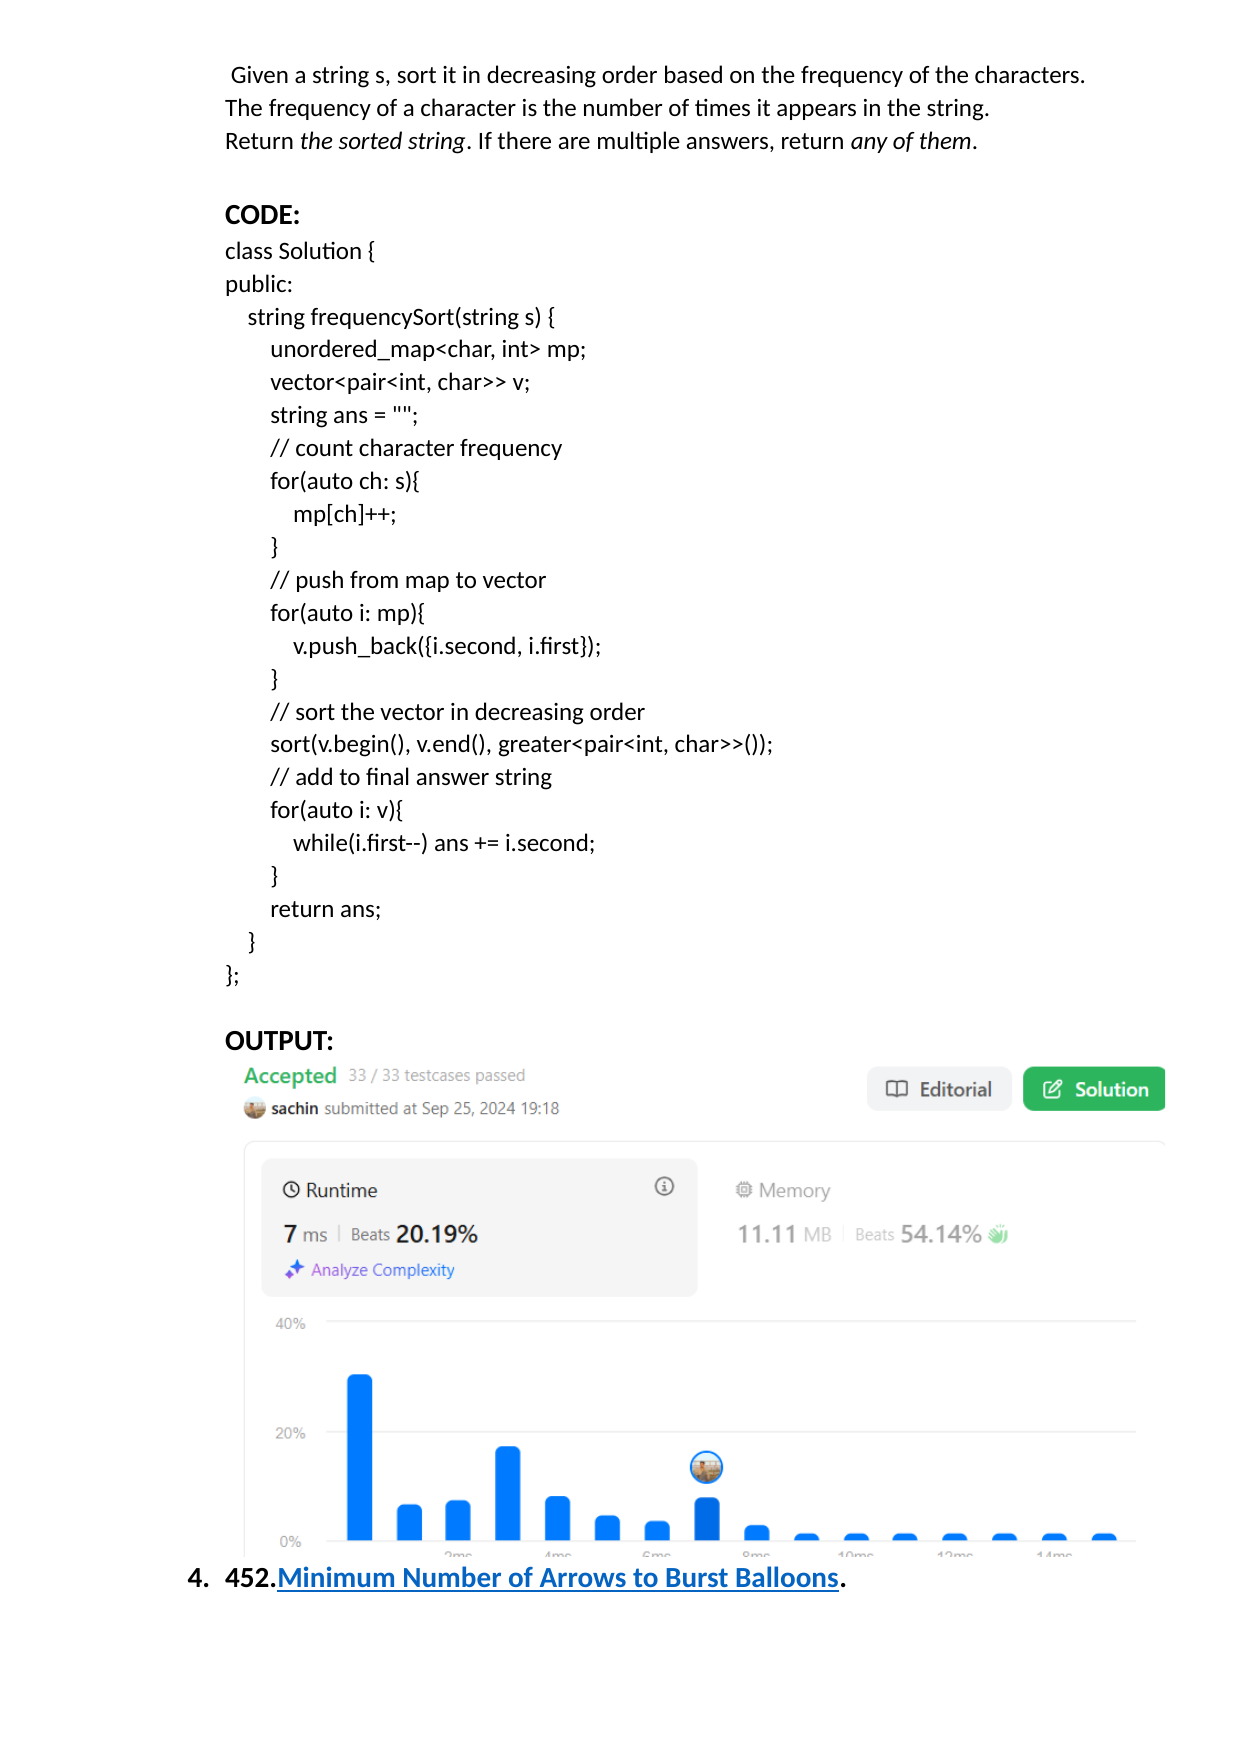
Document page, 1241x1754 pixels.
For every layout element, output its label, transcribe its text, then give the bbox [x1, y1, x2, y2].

list public: [225, 268, 1090, 298]
list sort(v.begin(), v.end(), greater<pair<int, char>>()); [225, 728, 1090, 759]
list for(auto i: mp){ [225, 597, 1090, 627]
list string frequencySort(string s) { [225, 301, 1090, 331]
list // add to final answer string [225, 761, 1090, 792]
list Return the sorted string. If there are multiple answers, return any of them. [225, 125, 1090, 156]
list while(i.first--) ans += i.second; [225, 827, 1090, 858]
list } [225, 531, 1090, 562]
list vector<pair<int, char>> v; [225, 366, 1090, 397]
list 452.Minimum Number of Arrows to Burst Balloons. [187, 1559, 1090, 1595]
list } [225, 663, 1090, 693]
list for(auto ch: s){ [225, 465, 1090, 496]
list Given a string s, sort it in decreasing order based on the frequency of the characters. The frequency of a character is the number of times it appears in the string. [225, 59, 1090, 123]
list } [225, 926, 1090, 957]
list OUTPUT: [225, 1022, 1090, 1058]
list for(auto i: v){ [225, 794, 1090, 825]
list } [225, 860, 1090, 891]
list }; [225, 959, 1090, 989]
list // count character frequency [225, 432, 1090, 463]
list string ans = ""; [225, 399, 1090, 430]
picture [225, 1060, 1166, 1557]
list mp[ch]++; [225, 498, 1090, 529]
list CODE: [225, 196, 1090, 232]
list class Solution { [225, 235, 1090, 265]
list // push from map to vector [225, 564, 1090, 594]
list v.push_back({i.second, i.first}); [225, 630, 1090, 660]
list // sort the vector in decreasing order [225, 696, 1090, 726]
list unordered_map<char, int> mp; [225, 333, 1090, 364]
list return ans; [225, 893, 1090, 924]
